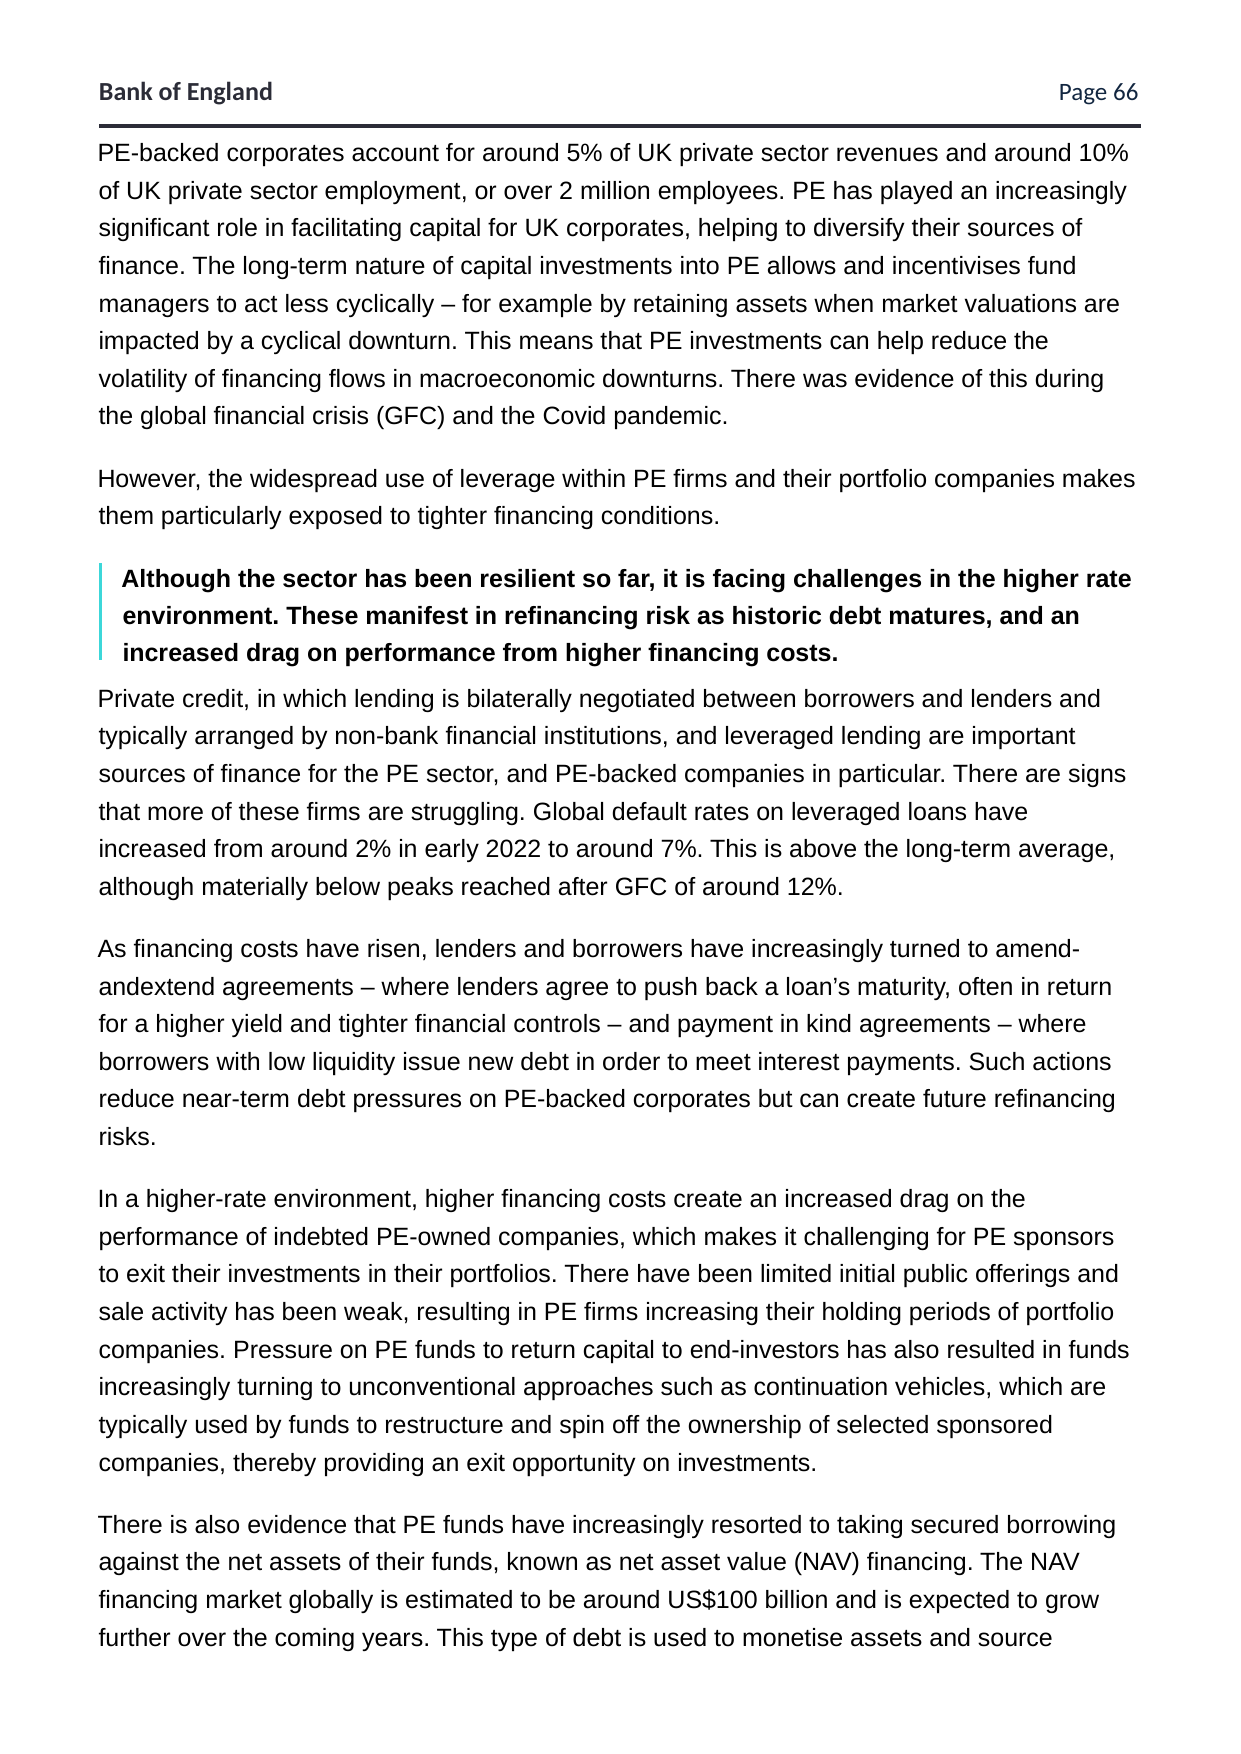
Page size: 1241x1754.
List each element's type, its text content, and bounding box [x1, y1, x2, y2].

text Although the sector has been resilient so far, it is facing challenges in the higher rate environment. These manifest in refinancing risk as historic debt matures, and an increased drag on performance from higher financing costs. [99, 563, 1137, 667]
text In a higher-rate environment, higher financing costs create an increased drag on the performance of indebted PE-owned companies, which makes it challenging for PE sponsors to exit their investments in their portfolios. There have been limited initial public offerings and sale activity has been weak, resulting in PE firms increasing their holding periods of portfolio companies. Pressure on PE funds to return capital to end-investors has also resulted in funds increasingly turning to unconventional approaches such as continuation vehicles, which are typically used by funds to restructure and spin off the ownership of selected sponsored companies, thereby providing an exit opportunity on investments. [97, 1184, 1137, 1476]
text As financing costs have risen, lenders and borrowers have increasingly turned to amend-andextend agreements – where lenders agree to push back a loan’s maturity, often in return for a higher yield and tighter financial controls – and payment in kind agreements – where borrowers with low liquidity issue new debt in order to meet interest payments. Such actions reduce near-term debt pressures on PE-backed corporates but can create future refinancing risks. [97, 934, 1137, 1151]
text Private credit, in which lending is bilaterally negotiated between borrowers and lenders and typically arranged by non-bank financial institutions, and leveraged lending are important sources of finance for the PE sector, and PE-backed companies in particular. There are signs that more of these firms are struggling. Global default rates on leveraged loans have increased from around 2% in early 2022 to around 7%. This is above the long-term average, although materially below peaks reached after GFC of around 12%. [97, 684, 1137, 900]
text However, the widespread use of leverage within PE firms and their portfolio companies makes them particularly exposed to tighter financing conditions. [97, 464, 1137, 530]
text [97, 1510, 1137, 1651]
text PE-backed corporates account for around 5% of UK private sector revenues and around 10% of UK private sector employment, or over 2 million employees. PE has played an increasingly significant role in facilitating capital for UK corporates, helping to diversify their sources of finance. The long-term nature of capital investments into PE allows and incentivises fund managers to act less cyclically – for example by retaining assets when market valuations are impacted by a cyclical downturn. This means that PE investments can help reduce the volatility of financing flows in macroeconomic downturns. There was evidence of this during the global financial crisis (GFC) and the Covid pandemic. [99, 109, 1139, 430]
